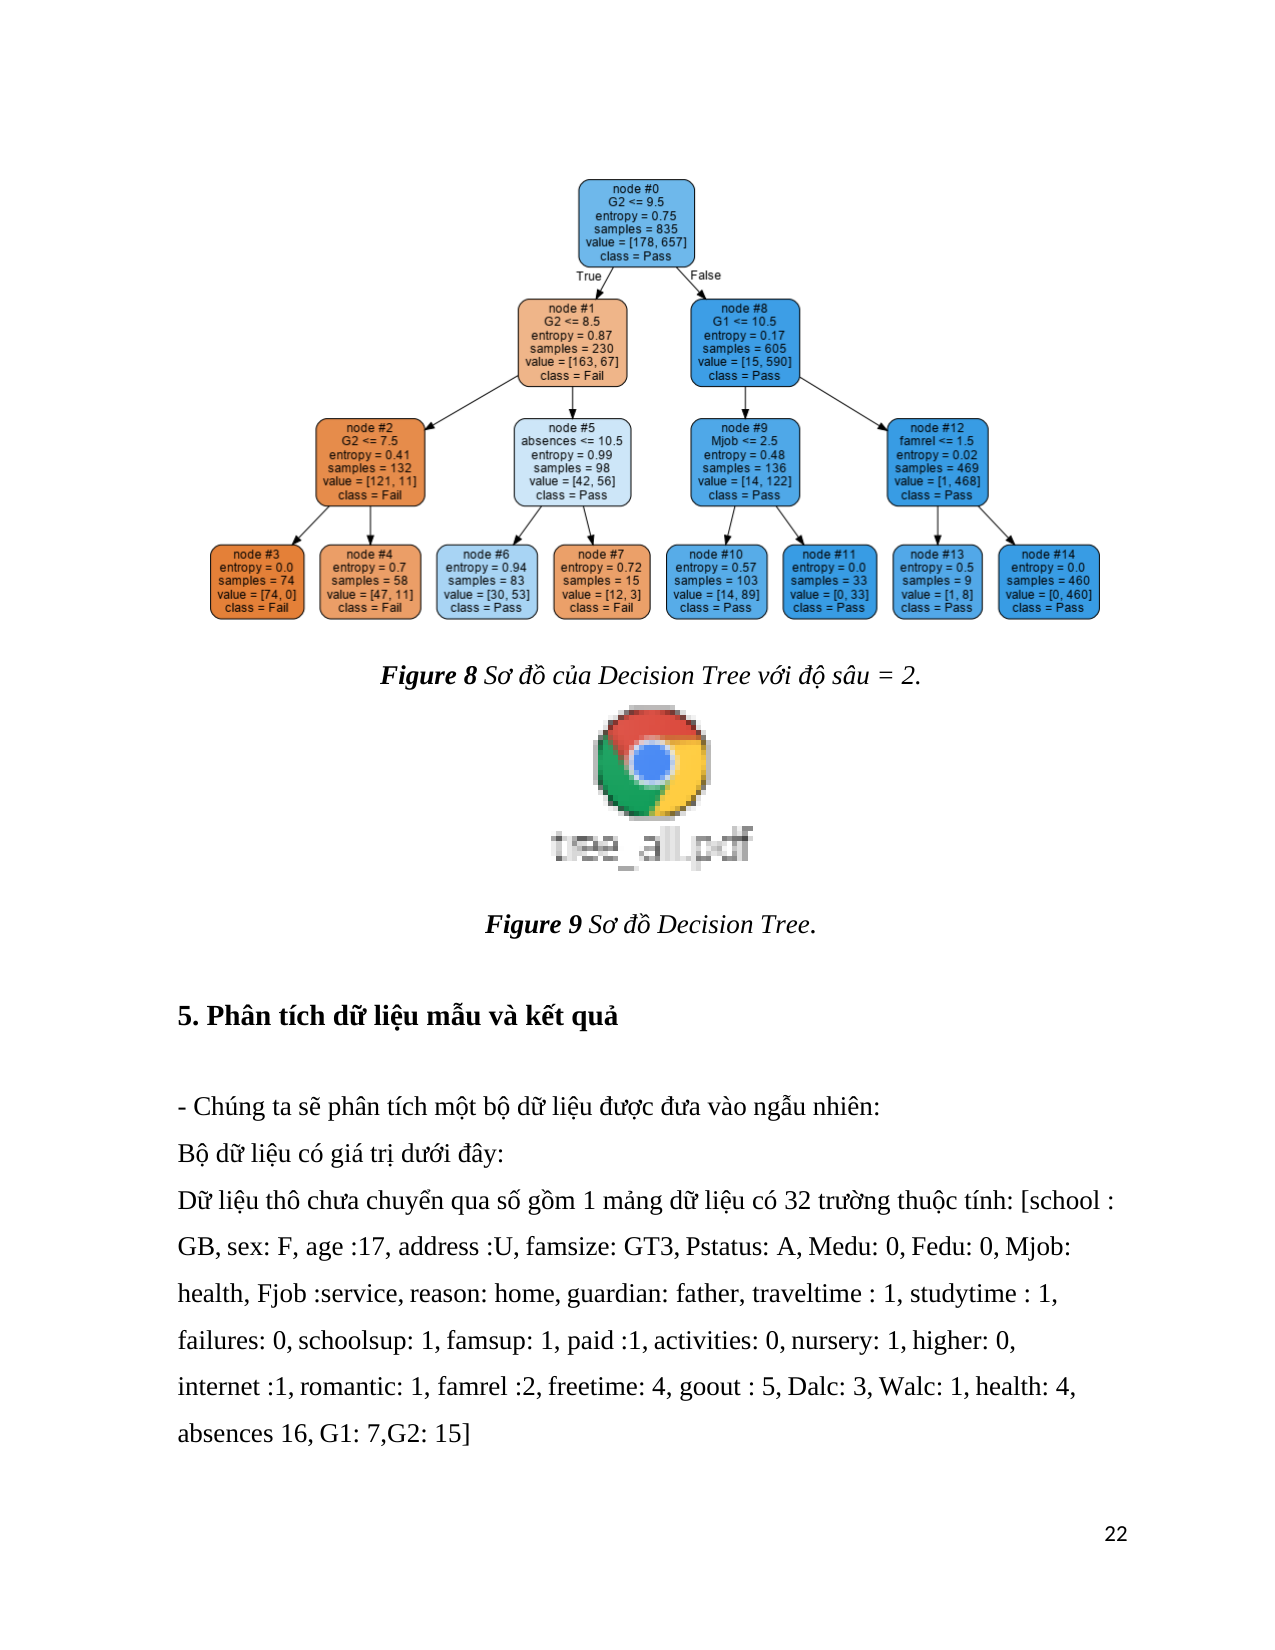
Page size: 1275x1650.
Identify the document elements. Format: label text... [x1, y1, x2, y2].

picture [177, 147, 1128, 646]
subtitle 5. Phân tích dữ liệu mẫu và kết quả [177, 998, 1127, 1032]
text Figure 8 Sơ đồ của Decision Tree với độ sâu = 2. [177, 659, 1127, 690]
text - Chúng ta sẽ phân tích một bộ dữ liệu được đưa vào ngẫu nhiên: [177, 1090, 1127, 1122]
text Dữ liệu thô chưa chuyển qua số gồm 1 mảng dữ liệu có 32 trường thuộc tính: [school : GB, sex: F, age :17, address :U, famsize: GT3, Pstatus: A, Medu: 0, Fedu: 0, Mjob: health, Fjob :service, reason: home, guardian: father, traveltime : 1, studytime : 1, failures: 0, schoolsup: 1, famsup: 1, paid :1, activities: 0, nursery: 1, higher: 0, internet :1, romantic: 1, famrel :2, freetime: 4, goout : 5, Dalc: 3, Walc: 1, health: 4, absences 16, G1: 7,G2: 15] [177, 1184, 1127, 1448]
text Figure 9 Sơ đồ Decision Tree. [177, 906, 1127, 939]
text Bộ dữ liệu có giá trị dưới đây: [177, 1137, 1127, 1168]
